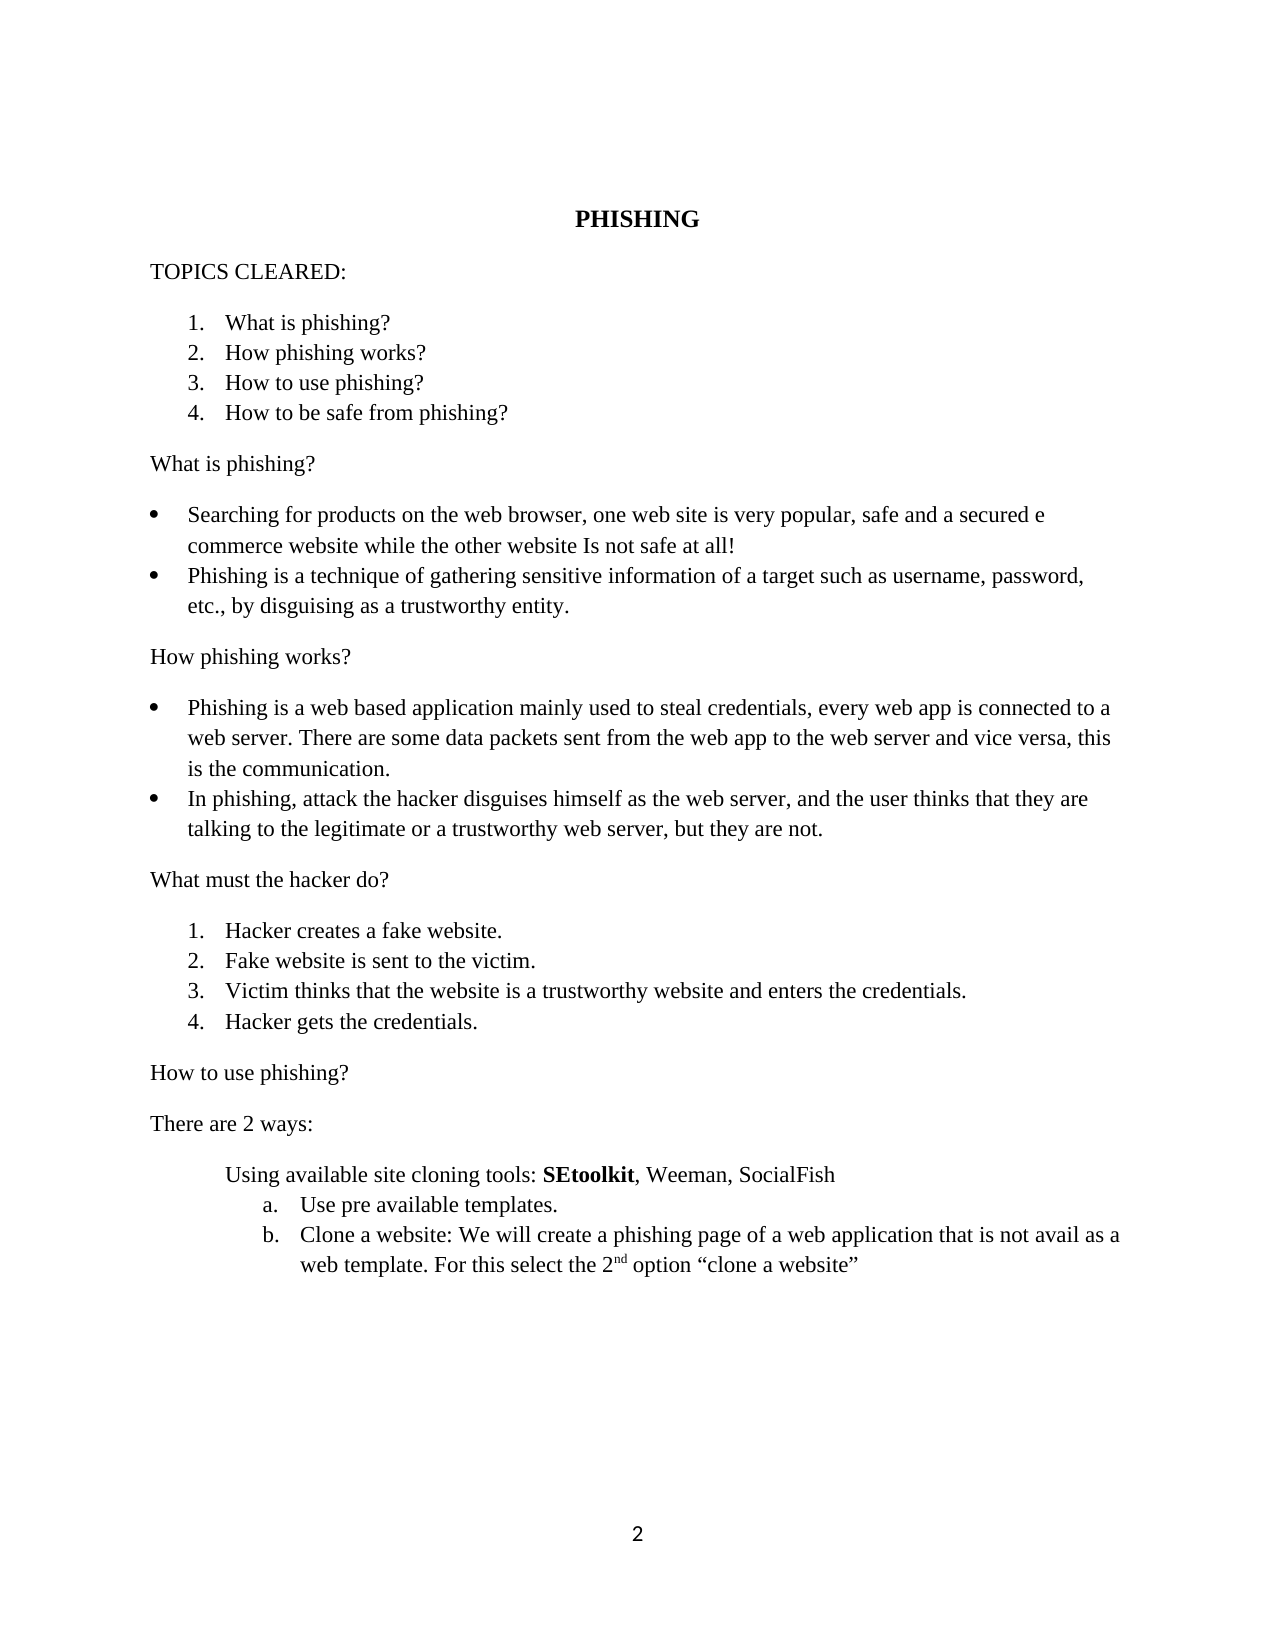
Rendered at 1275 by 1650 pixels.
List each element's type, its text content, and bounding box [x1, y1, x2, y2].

list Hacker creates a fake website. [187, 917, 1125, 943]
list Use pre available templates. [262, 1191, 1125, 1217]
list What is phishing? [187, 309, 1125, 335]
text TOPICS CLEARED: [150, 258, 1125, 284]
list How phishing works? [187, 339, 1125, 365]
text PHISHING [150, 204, 1125, 233]
list Phishing is a technique of gathering sensitive information of a target such as username, password, etc., by disguising as a trustworthy entity. [150, 562, 1125, 618]
text What is phishing? [150, 450, 1125, 477]
list Victim thinks that the website is a trustworthy website and enters the credentials. [187, 977, 1125, 1004]
list How to be safe from phishing? [187, 399, 1125, 426]
list Hacker gets the credentials. [187, 1008, 1125, 1034]
list In phishing, attack the hacker disguises himself as the web server, and the user thinks that they are talking to the legitimate or a trustworthy web server, but they are not. [150, 785, 1125, 841]
text How phishing works? [150, 643, 1125, 669]
text What must the hacker do? [150, 866, 1125, 892]
list Phishing is a web based application mainly used to steal credentials, every web app is connected to a web server. There are some data packets sent from the web app to the web server and vice versa, this is the communication. [150, 694, 1125, 781]
list Clone a website: We will create a phishing page of a web application that is not avail as a web template. For this select the 2nd option “clone a website” [262, 1221, 1125, 1278]
text There are 2 ways: [150, 1110, 1125, 1136]
list Searching for products on the web browser, one web site is very popular, safe and a secured e commerce website while the other website Is not safe at all! [150, 501, 1125, 558]
list How to use phishing? [187, 369, 1125, 396]
list Using available site cloning tools: SEtoolkit, Weeman, SocialFish [225, 1161, 1125, 1187]
text How to use phishing? [150, 1059, 1125, 1085]
list Fake website is sent to the victim. [187, 947, 1125, 974]
